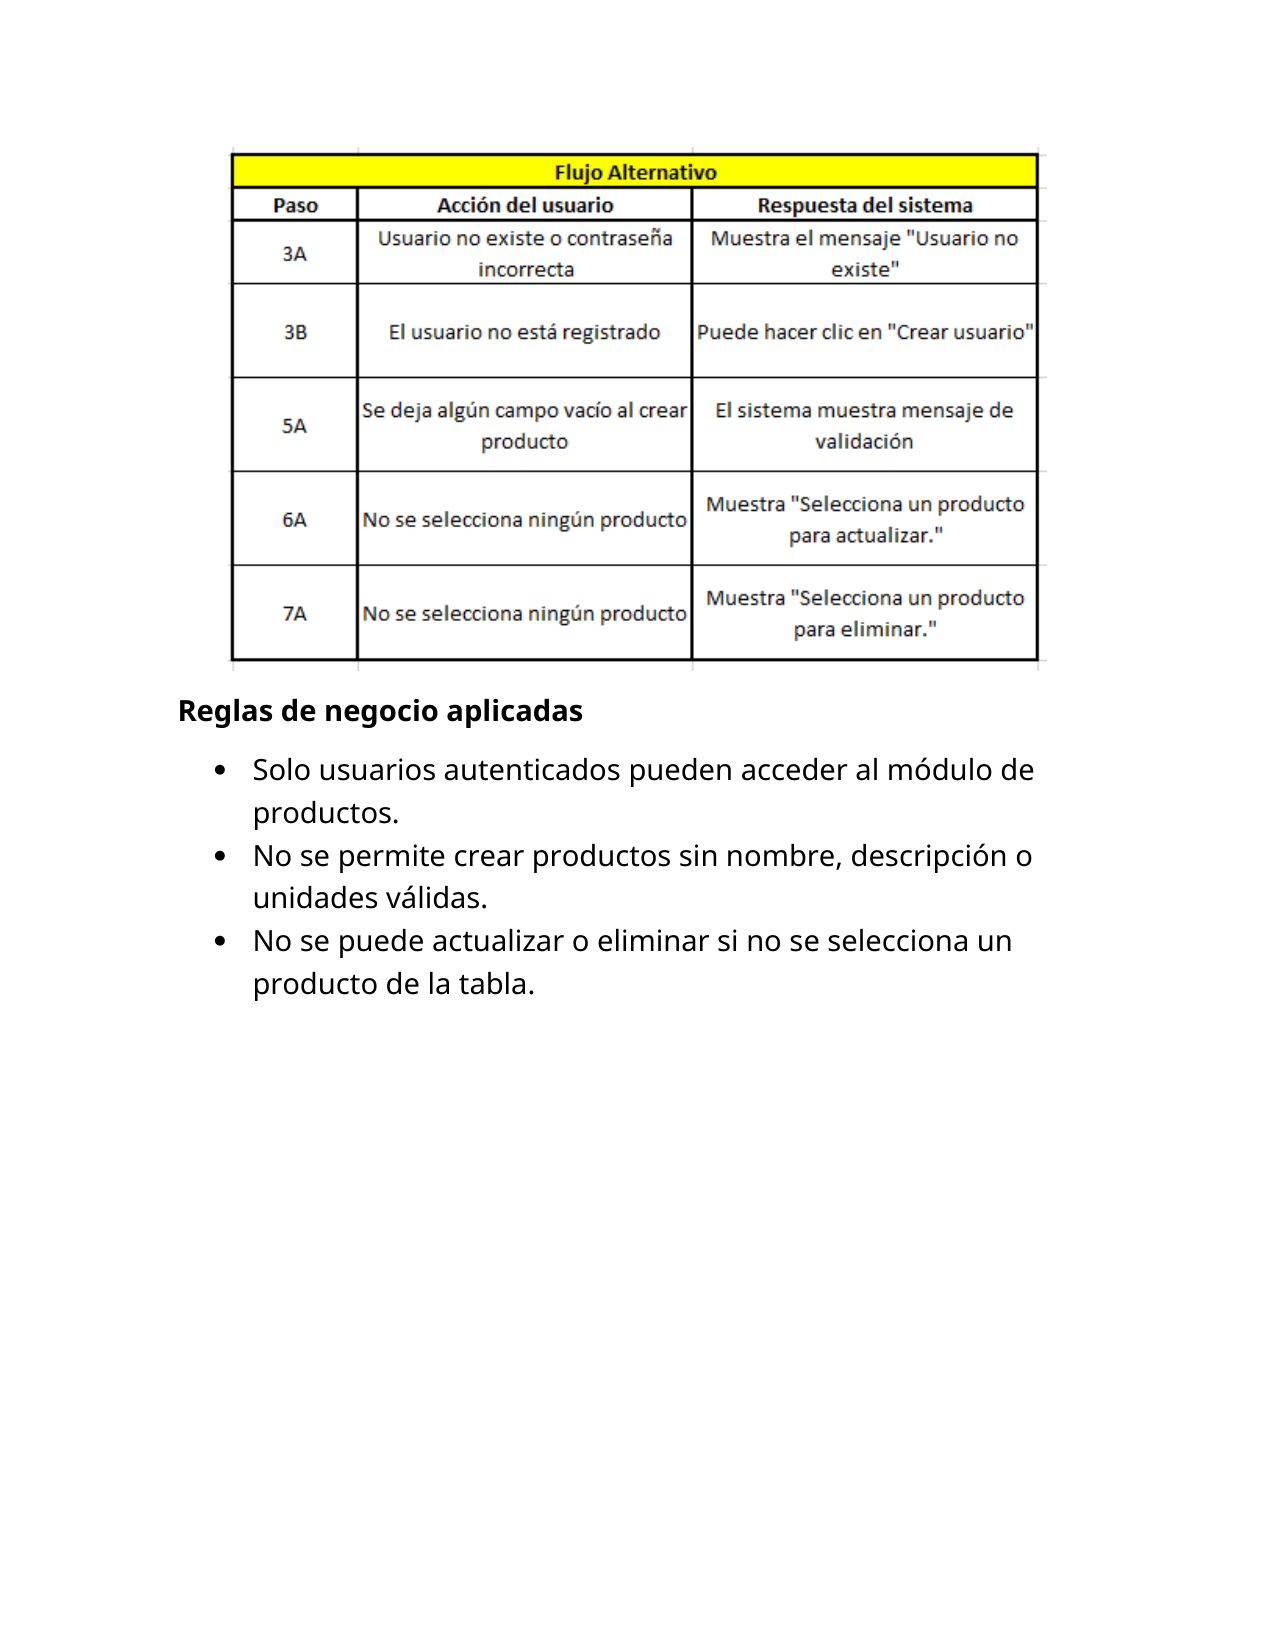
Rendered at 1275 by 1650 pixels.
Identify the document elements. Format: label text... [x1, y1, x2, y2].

list Solo usuarios autenticados pueden acceder al módulo de productos. [215, 749, 1098, 832]
text Reglas de negocio aplicadas [177, 690, 1098, 729]
picture [228, 147, 1047, 671]
list No se puede actualizar o eliminar si no se selecciona un producto de la tabla. [215, 921, 1098, 1003]
list No se permite crear productos sin nombre, descripción o unidades válidas. [215, 835, 1098, 917]
